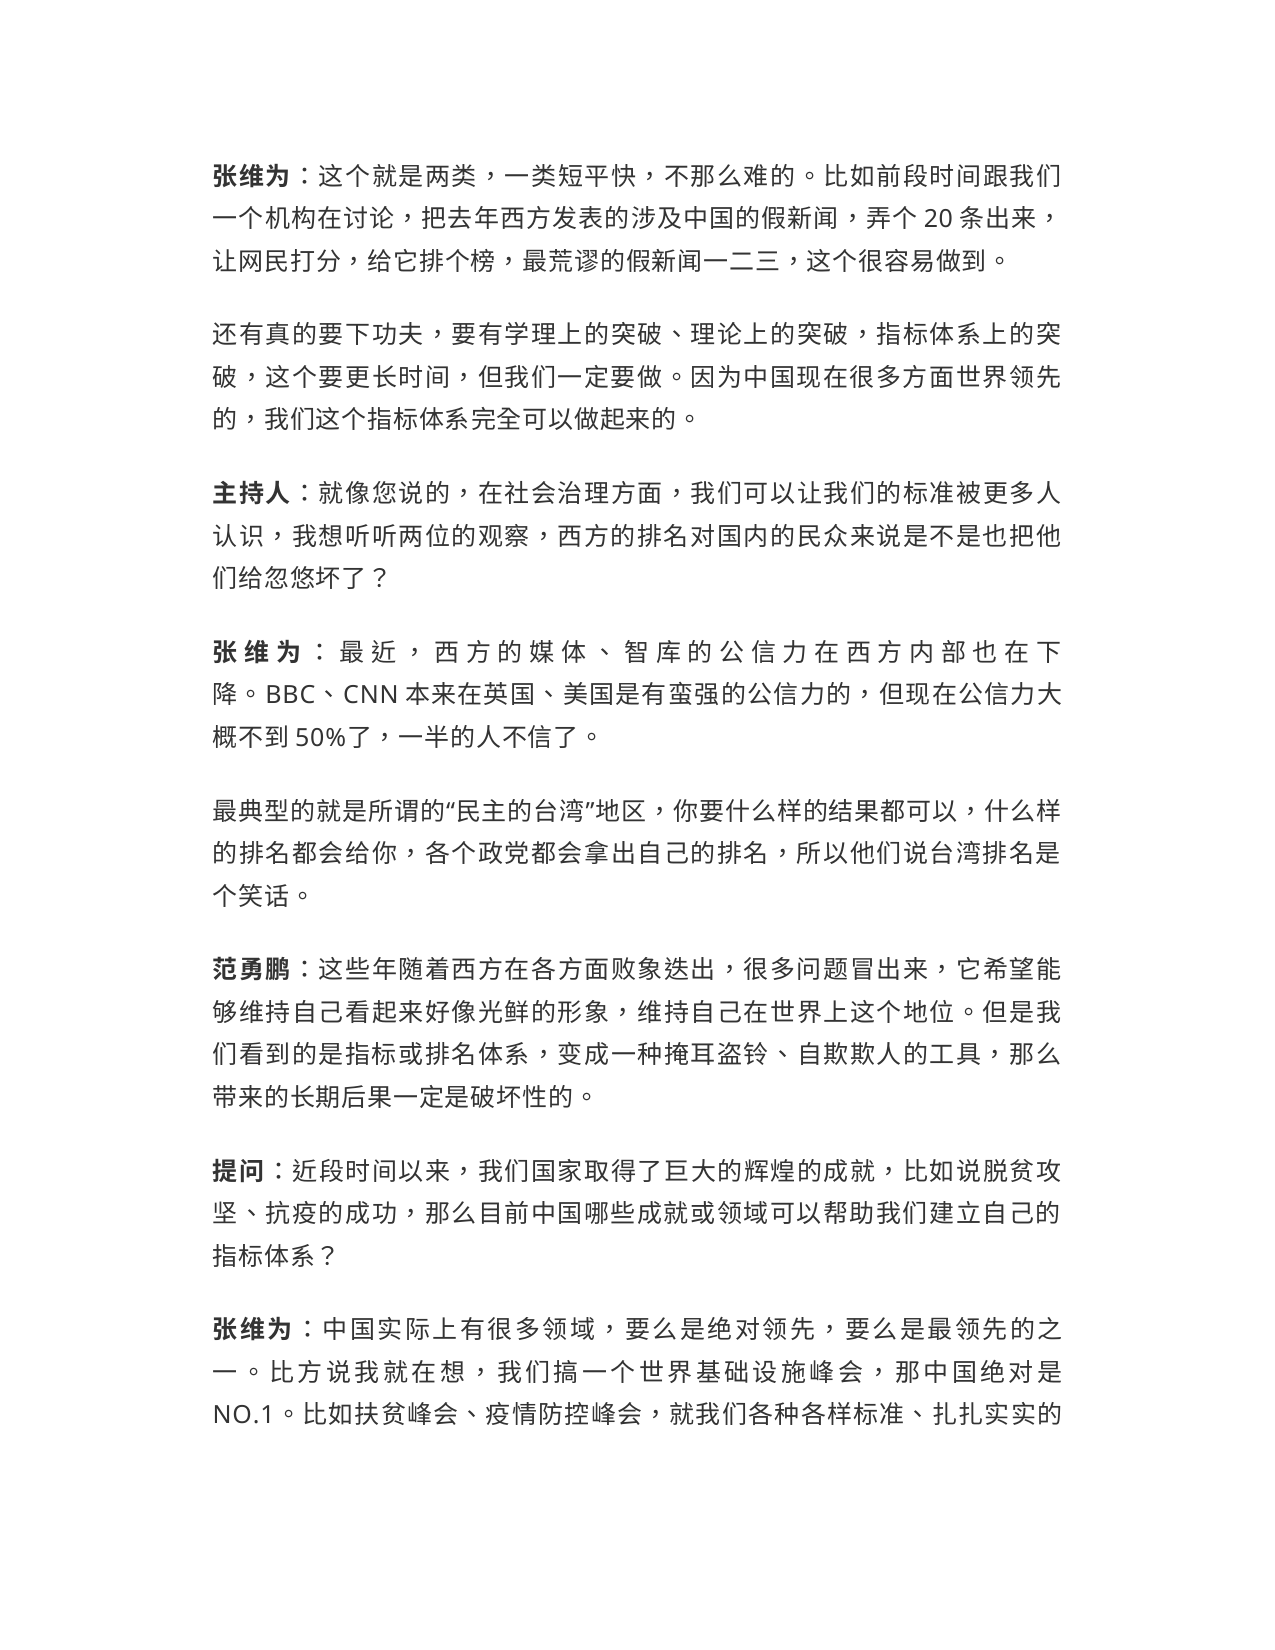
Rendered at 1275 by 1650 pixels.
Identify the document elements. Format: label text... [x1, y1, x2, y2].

text 还有真的要下功夫，要有学理上的突破、理论上的突破，指标体系上的突破，这个要更长时间，但我们一定要做。因为中国现在很多方面世界领先的，我们这个指标体系完全可以做起来的。 [212, 309, 1062, 436]
text 张维为：这个就是两类，一类短平快，不那么难的。比如前段时间跟我们一个机构在讨论，把去年西方发表的涉及中国的假新闻，弄个20条出来，让网民打分，给它排个榜，最荒谬的假新闻一二三，这个很容易做到。 [212, 150, 1062, 277]
text 提问：近段时间以来，我们国家取得了巨大的辉煌的成就，比如说脱贫攻坚、抗疫的成功，那么目前中国哪些成就或领域可以帮助我们建立自己的指标体系？ [212, 1145, 1062, 1272]
text 主持人：就像您说的，在社会治理方面，我们可以让我们的标准被更多人认识，我想听听两位的观察，西方的排名对国内的民众来说是不是也把他们给忽悠坏了？ [212, 467, 1062, 595]
text 最典型的就是所谓的“民主的台湾”地区，你要什么样的结果都可以，什么样的排名都会给你，各个政党都会拿出自己的排名，所以他们说台湾排名是个笑话。 [212, 785, 1062, 912]
text 范勇鹏：这些年随着西方在各方面败象迭出，很多问题冒出来，它希望能够维持自己看起来好像光鲜的形象，维持自己在世界上这个地位。但是我们看到的是指标或排名体系，变成一种掩耳盗铃、自欺欺人的工具，那么带来的长期后果一定是破坏性的。 [212, 944, 1062, 1114]
text 张维为：最近，西方的媒体、智库的公信力在西方内部也在下降。BBC、CNN本来在英国、美国是有蛮强的公信力的，但现在公信力大概不到50%了，一半的人不信了。 [212, 626, 1062, 754]
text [212, 1304, 1062, 1431]
